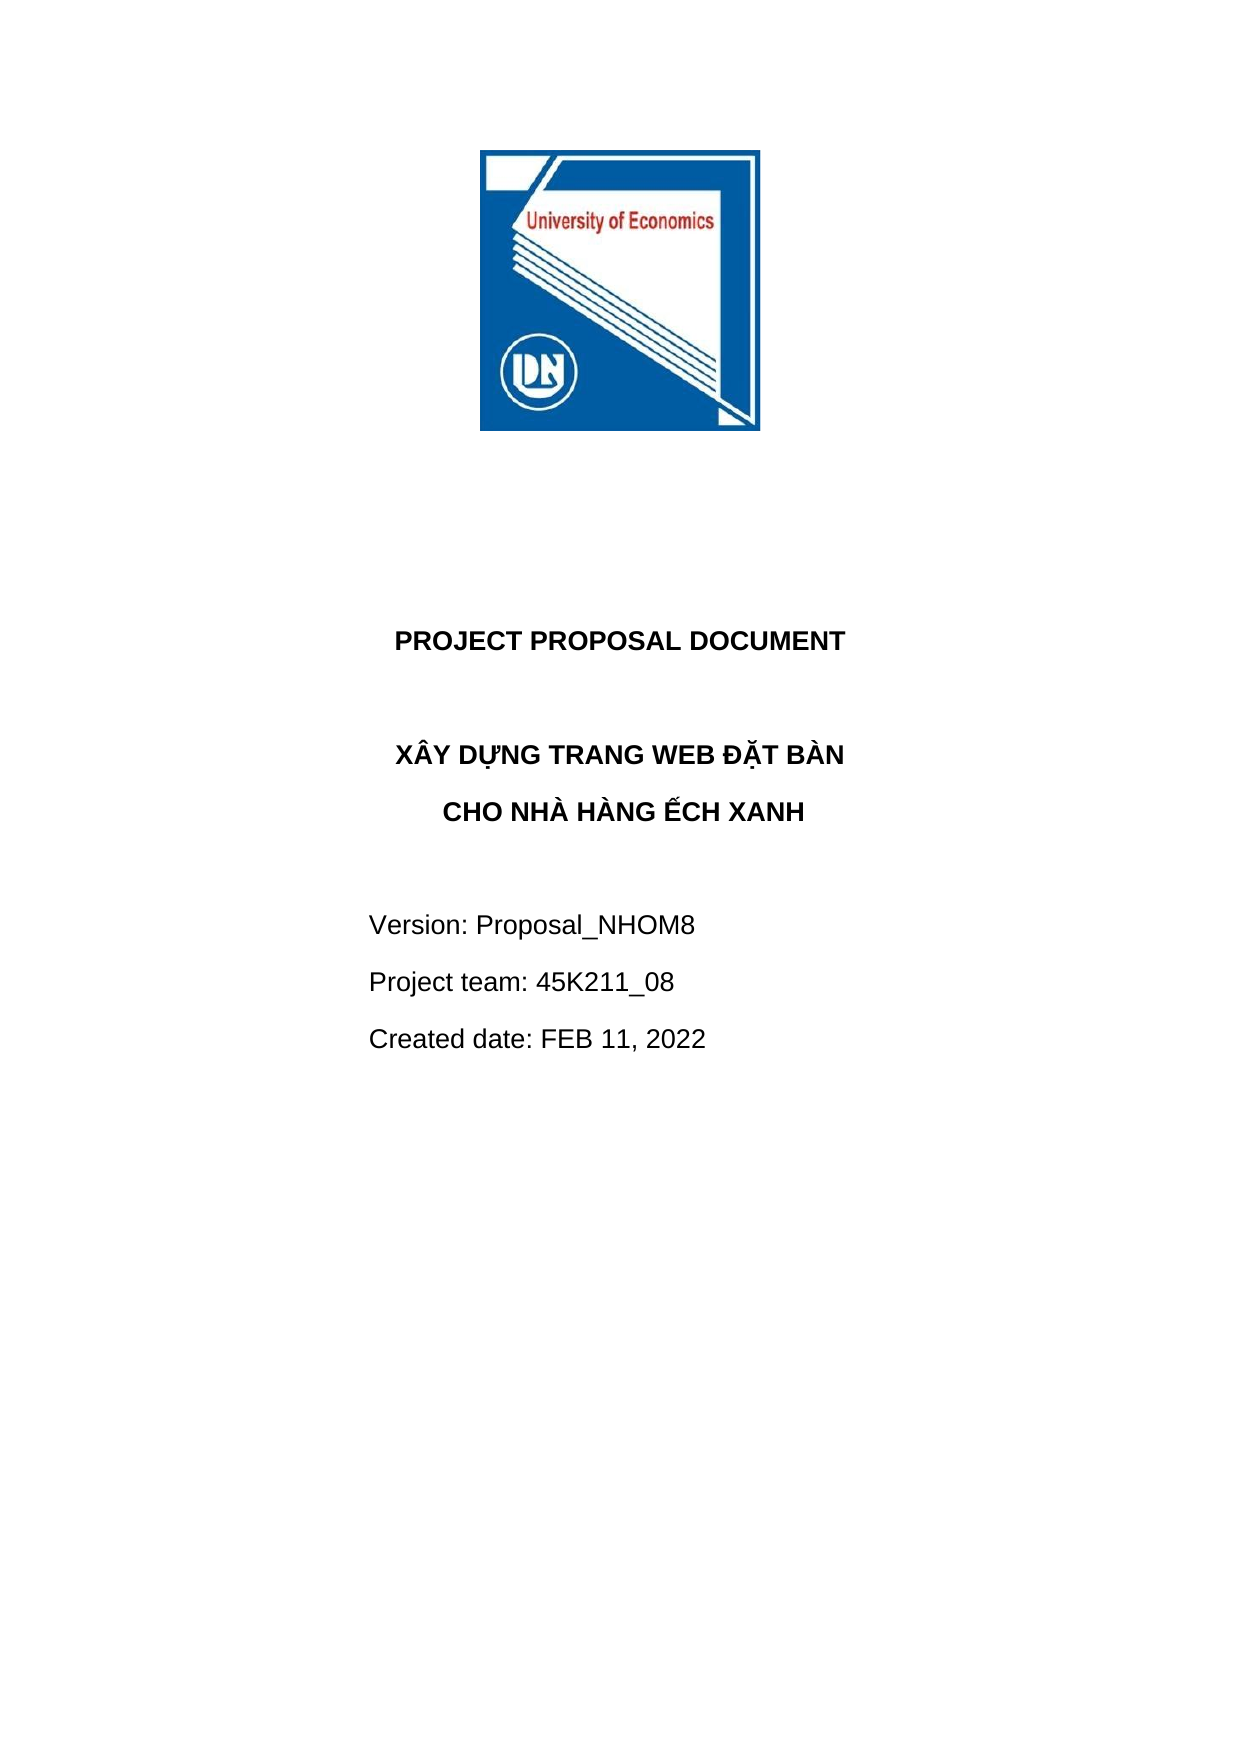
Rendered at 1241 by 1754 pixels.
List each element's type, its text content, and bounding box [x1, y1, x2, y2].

text Created date: FEB 11, 2022 [369, 1023, 1090, 1083]
text PROJECT PROPOSAL DOCUMENT [150, 625, 1090, 657]
text Project team: 45K211_08 [369, 966, 1090, 997]
text CHO NHÀ HÀNG ẾCH XANH [150, 796, 1090, 827]
picture [480, 150, 761, 431]
text XÂY DỰNG TRANG WEB ĐẶT BÀN [150, 739, 1090, 770]
text Version: Proposal_NHOM8 [369, 909, 1090, 941]
